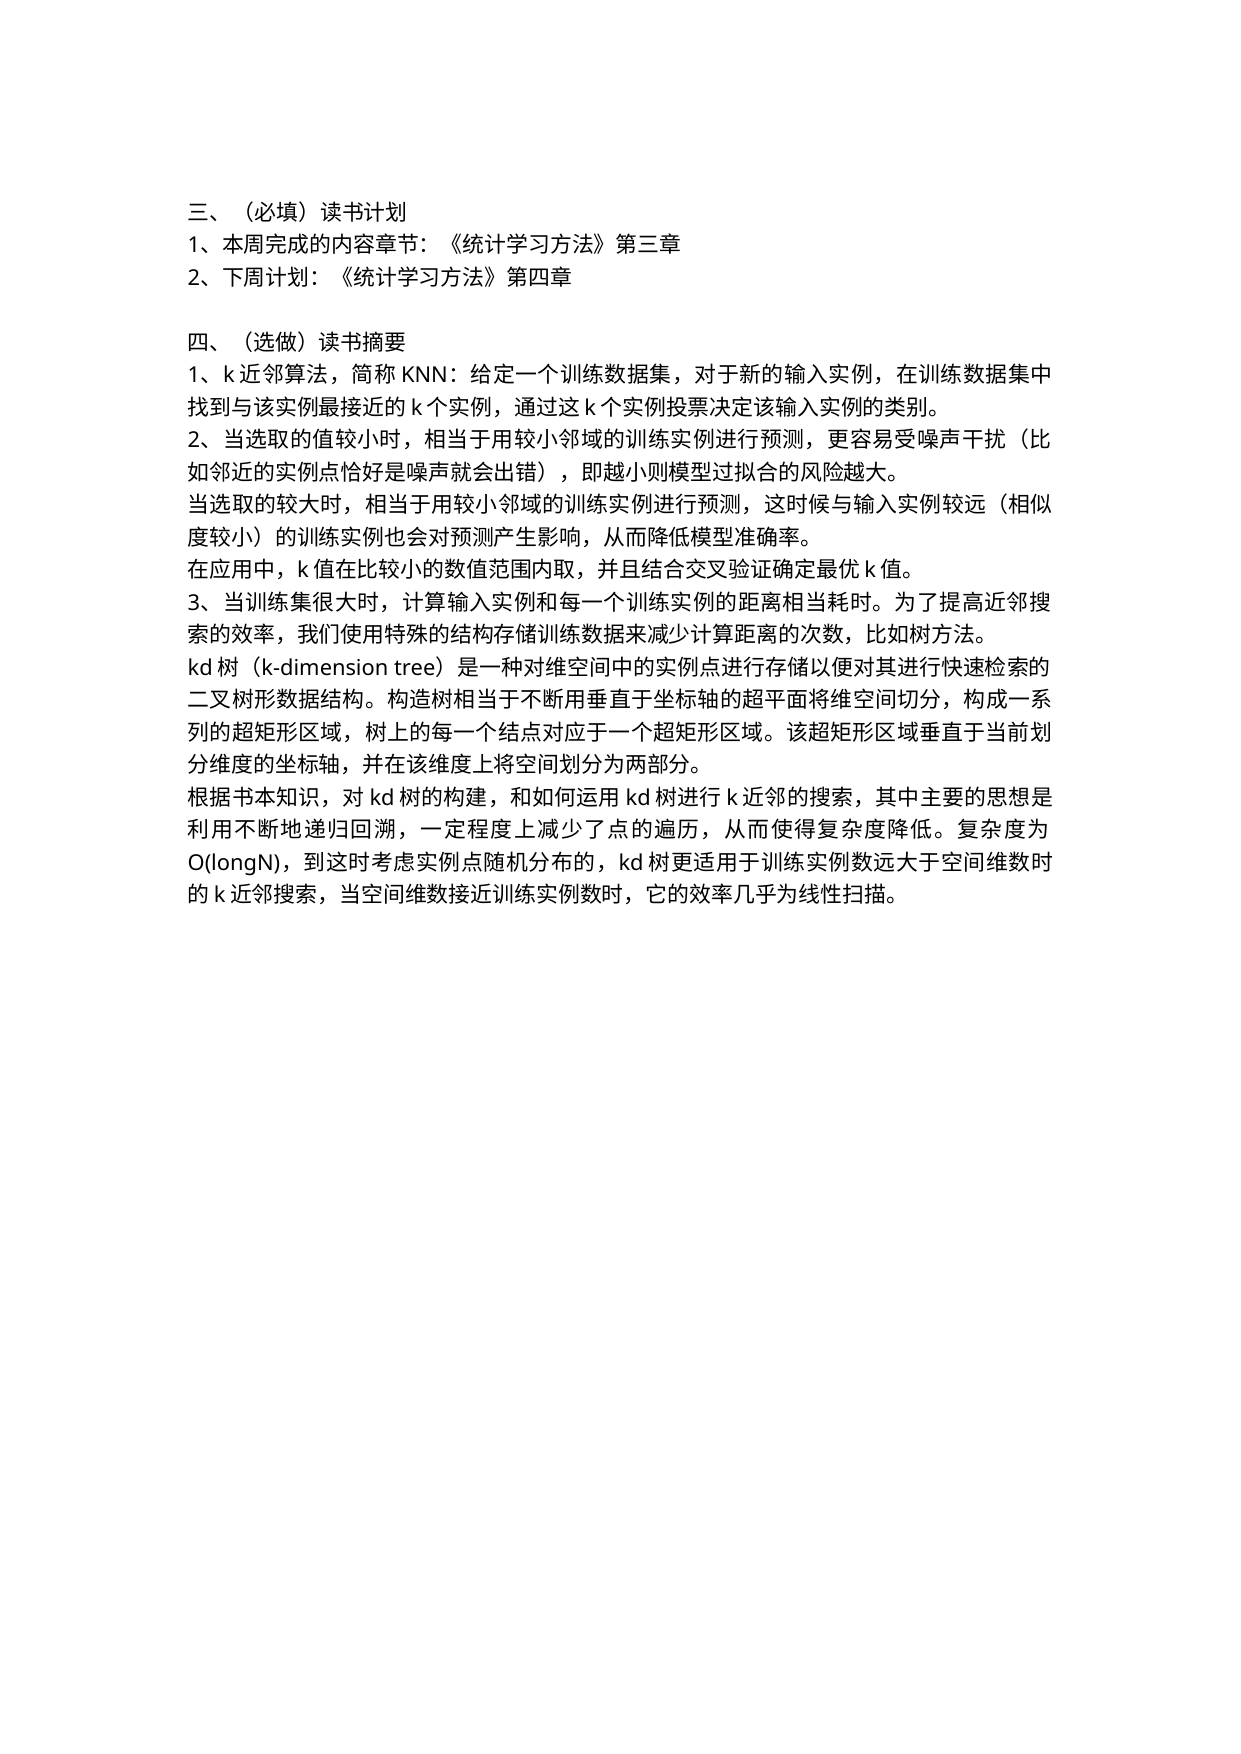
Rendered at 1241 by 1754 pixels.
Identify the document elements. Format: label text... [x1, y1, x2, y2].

text 四、（选做）读书摘要 [187, 324, 1053, 357]
text 根据书本知识，对kd树的构建，和如何运用kd树进行k近邻的搜索，其中主要的思想是利用不断地递归回溯，一定程度上减少了点的遍历，从而使得复杂度降低。复杂度为O(longN)，到这时考虑实例点随机分布的，kd树更适用于训练实例数远大于空间维数时的k近邻搜索，当空间维数接近训练实例数时，它的效率几乎为线性扫描。 [187, 779, 1053, 909]
list （必填）读书计划 [187, 194, 1053, 227]
text 2、下周计划：《统计学习方法》第四章 [187, 259, 1053, 292]
text kd树（k-dimension tree）是一种对维空间中的实例点进行存储以便对其进行快速检索的二叉树形数据结构。构造树相当于不断用垂直于坐标轴的超平面将维空间切分，构成一系列的超矩形区域，树上的每一个结点对应于一个超矩形区域。该超矩形区域垂直于当前划分维度的坐标轴，并在该维度上将空间划分为两部分。 [187, 649, 1053, 779]
text 3、当训练集很大时，计算输入实例和每一个训练实例的距离相当耗时。为了提高近邻搜索的效率，我们使用特殊的结构存储训练数据来减少计算距离的次数，比如树方法。 [187, 584, 1053, 649]
text 在应用中，k值在比较小的数值范围内取，并且结合交叉验证确定最优k值。 [187, 552, 1053, 584]
text 1、本周完成的内容章节：《统计学习方法》第三章 [187, 227, 1053, 259]
text 2、当选取的值较小时，相当于用较小邻域的训练实例进行预测，更容易受噪声干扰（比如邻近的实例点恰好是噪声就会出错），即越小则模型过拟合的风险越大。 [187, 422, 1053, 487]
text 1、k近邻算法，简称KNN：给定一个训练数据集，对于新的输入实例，在训练数据集中找到与该实例最接近的k个实例，通过这k个实例投票决定该输入实例的类别。 [187, 357, 1053, 422]
text 当选取的较大时，相当于用较小邻域的训练实例进行预测，这时候与输入实例较远（相似度较小）的训练实例也会对预测产生影响，从而降低模型准确率。 [187, 487, 1053, 552]
